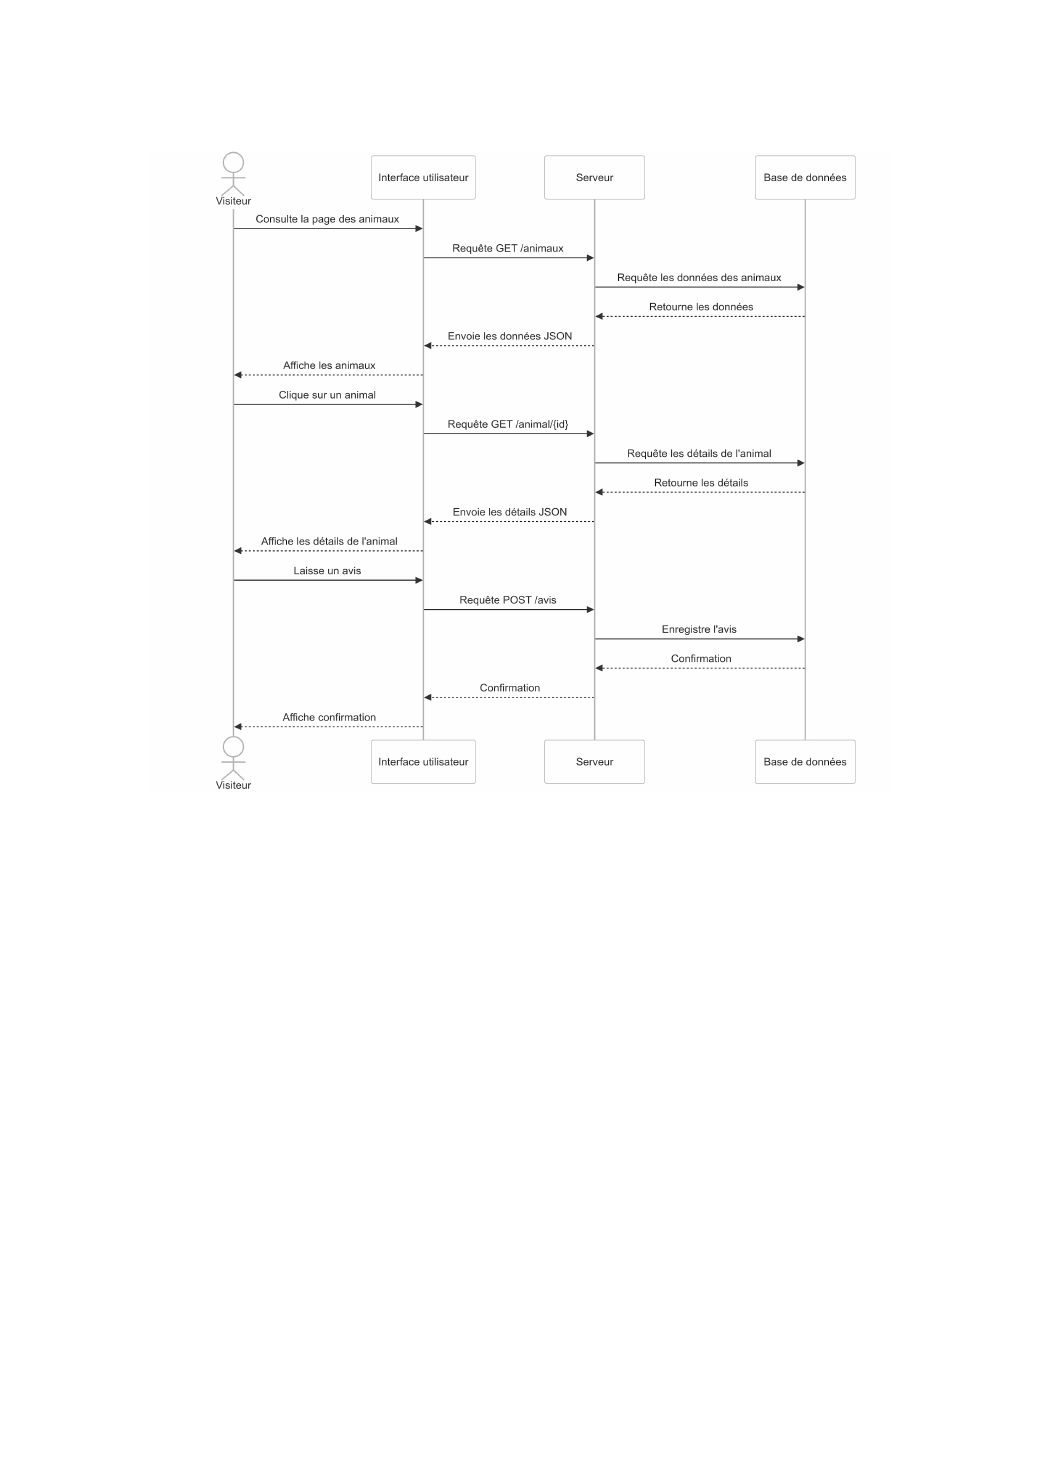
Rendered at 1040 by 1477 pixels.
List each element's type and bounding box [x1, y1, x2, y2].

picture [150, 150, 890, 792]
